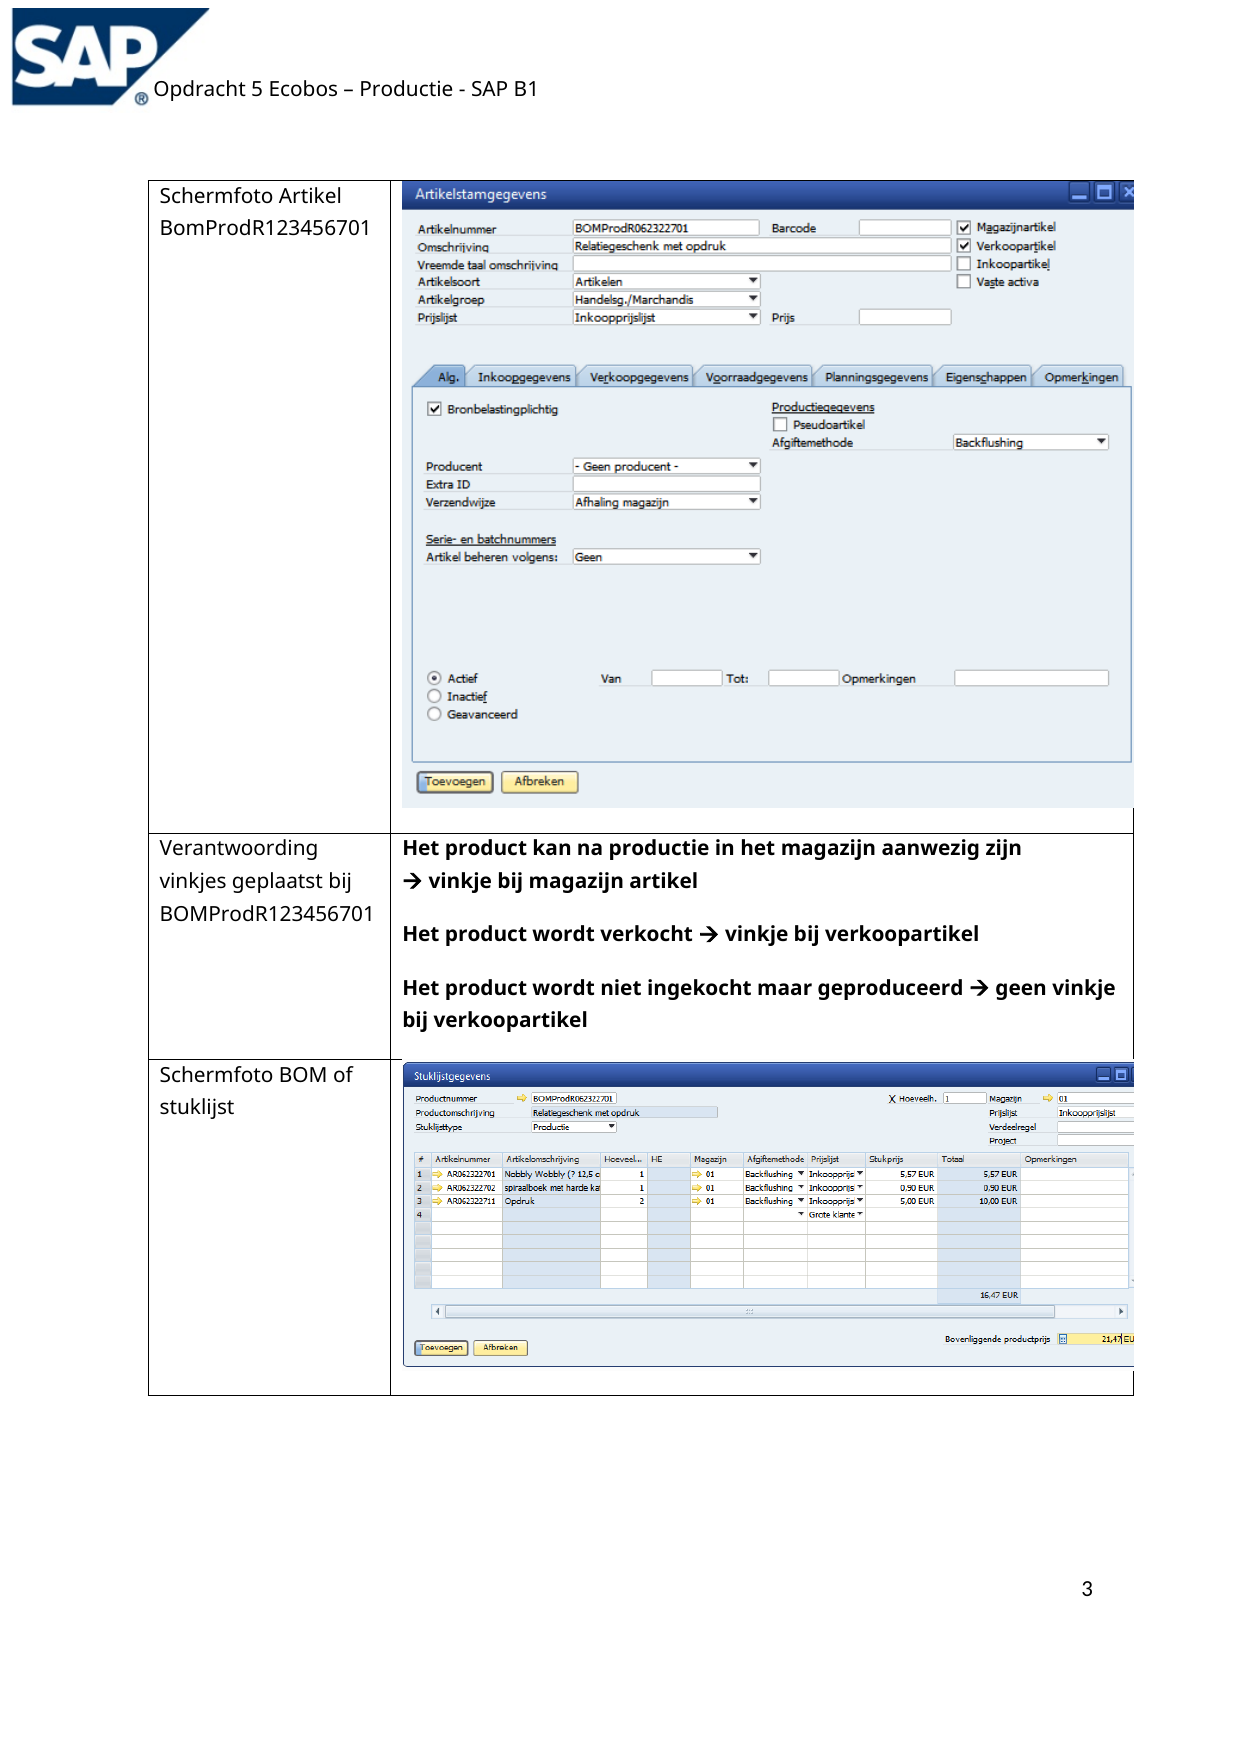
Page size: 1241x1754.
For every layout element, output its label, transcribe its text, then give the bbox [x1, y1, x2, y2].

table_cell Verantwoording vinkjes geplaatst bij BOMProdR123456701 [149, 834, 390, 1059]
picture [402, 181, 1134, 808]
picture [8, 8, 210, 113]
picture [402, 1059, 1134, 1371]
table_cell Schermfoto Artikel BomProdR123456701 [149, 181, 390, 832]
table_cell [391, 1060, 1133, 1395]
table_cell [391, 181, 1133, 832]
table_cell Het product kan na productie in het magazijn aanwezig zijn vinkje bij magazijn artikel Het product wordt verkocht vinkje bij verkoopartikel Het product wordt niet ingekocht maar geproduceerd geen vinkje bij verkoopartikel [391, 834, 1133, 1059]
table_cell Schermfoto BOM of stuklijst [149, 1060, 390, 1395]
